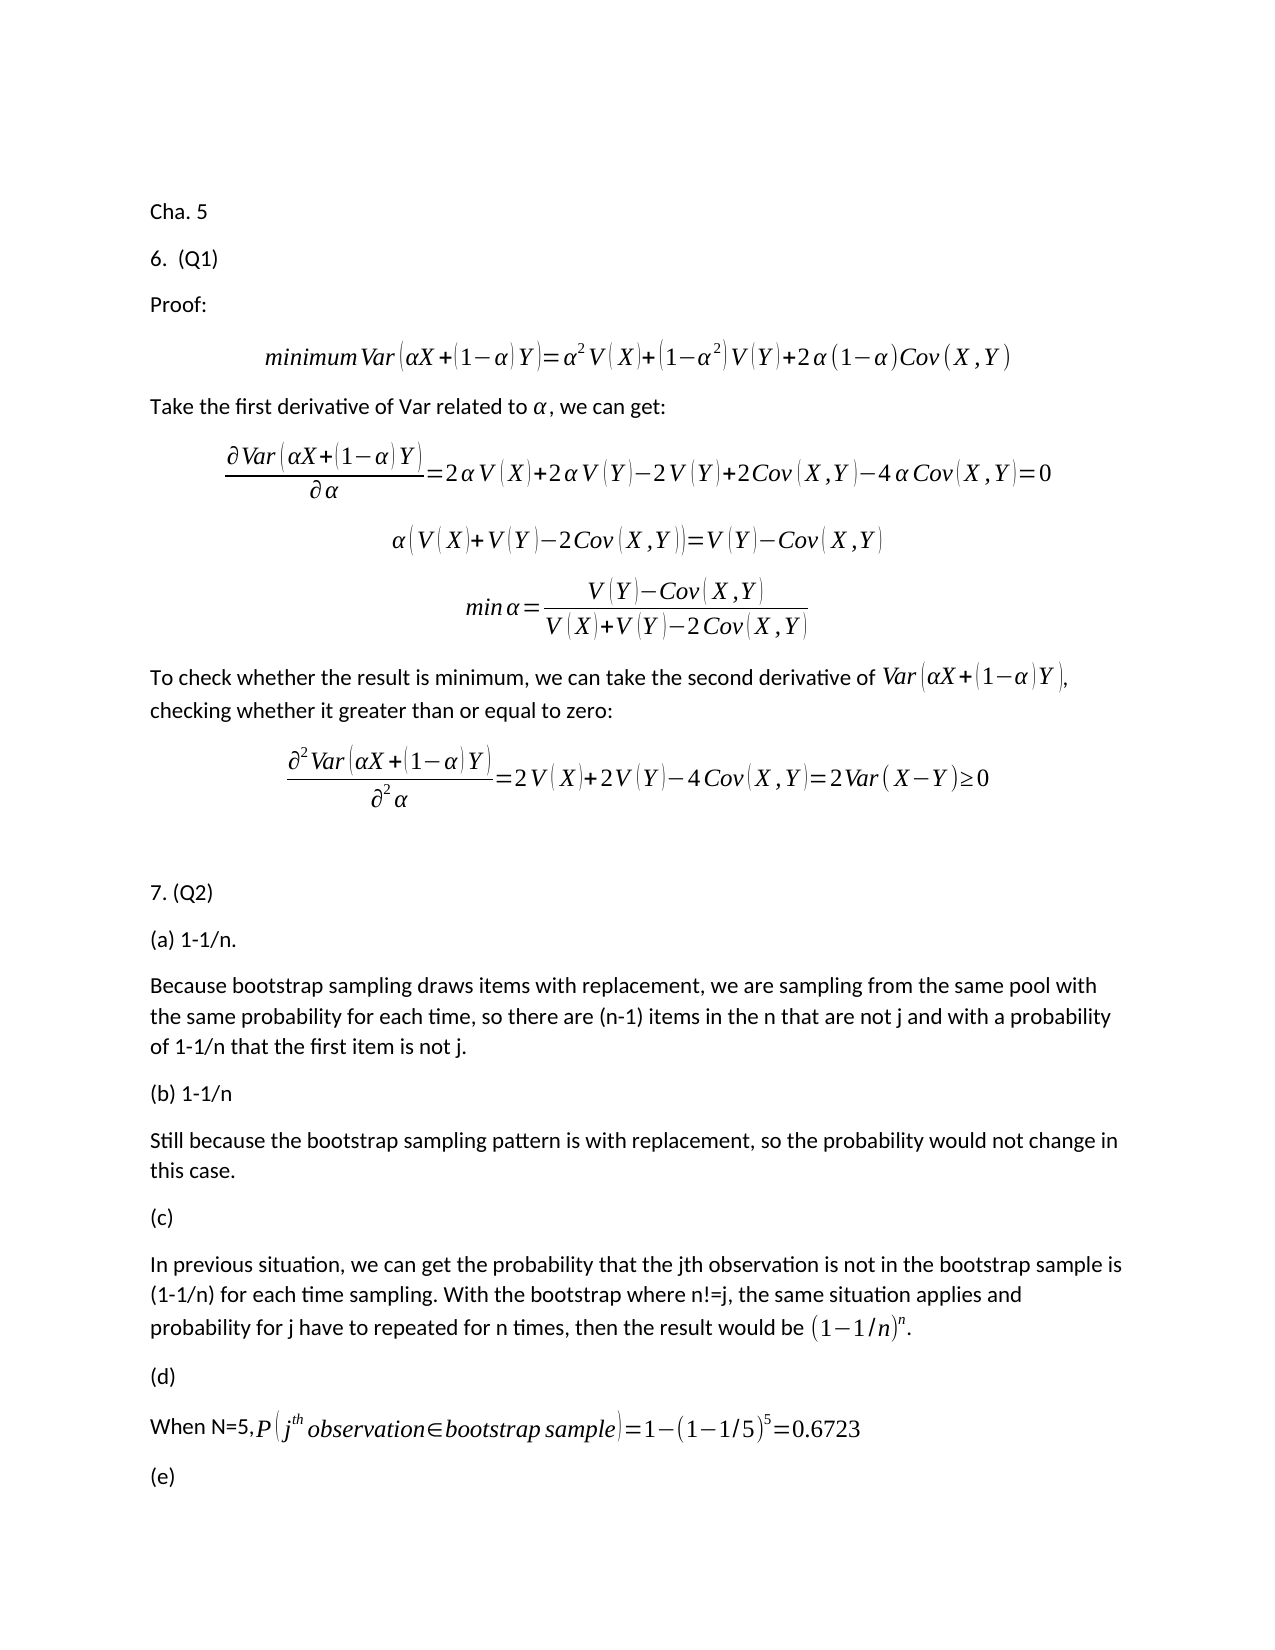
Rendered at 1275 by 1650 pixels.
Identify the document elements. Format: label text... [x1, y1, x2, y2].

text (e) [150, 1462, 1125, 1490]
text Take the first derivative of Var related to , we can get: [150, 392, 1125, 420]
text (b) 1-1/n [150, 1079, 1125, 1107]
text Cha. 5 [150, 197, 1125, 225]
text To check whether the result is minimum, we can take the second derivative of , checking whether it greater than or equal to zero: [150, 660, 1125, 724]
text (d) [150, 1362, 1125, 1390]
text 7. (Q2) [150, 878, 1125, 906]
text Still because the bootstrap sampling pattern is with replacement, so the probability would not change in this case. [150, 1126, 1125, 1184]
text In previous situation, we can get the probability that the jth observation is not in the bootstrap sample is (1-1/n) for each time sampling. With the bootstrap where n!=j, the same situation applies and probability for j have to repeated for n times, then the result would be . [150, 1250, 1125, 1343]
text (a) 1-1/n. [150, 925, 1125, 953]
text Because bootstrap sampling draws items with replacement, we are sampling from the same pool with the same probability for each time, so there are (n-1) items in the n that are not j and with a probability of 1-1/n that the first item is not j. [150, 972, 1125, 1060]
text 6. (Q1) [150, 244, 1125, 272]
text (c) [150, 1203, 1125, 1231]
text Proof: [150, 291, 1125, 319]
text When N=5, [150, 1409, 1125, 1443]
